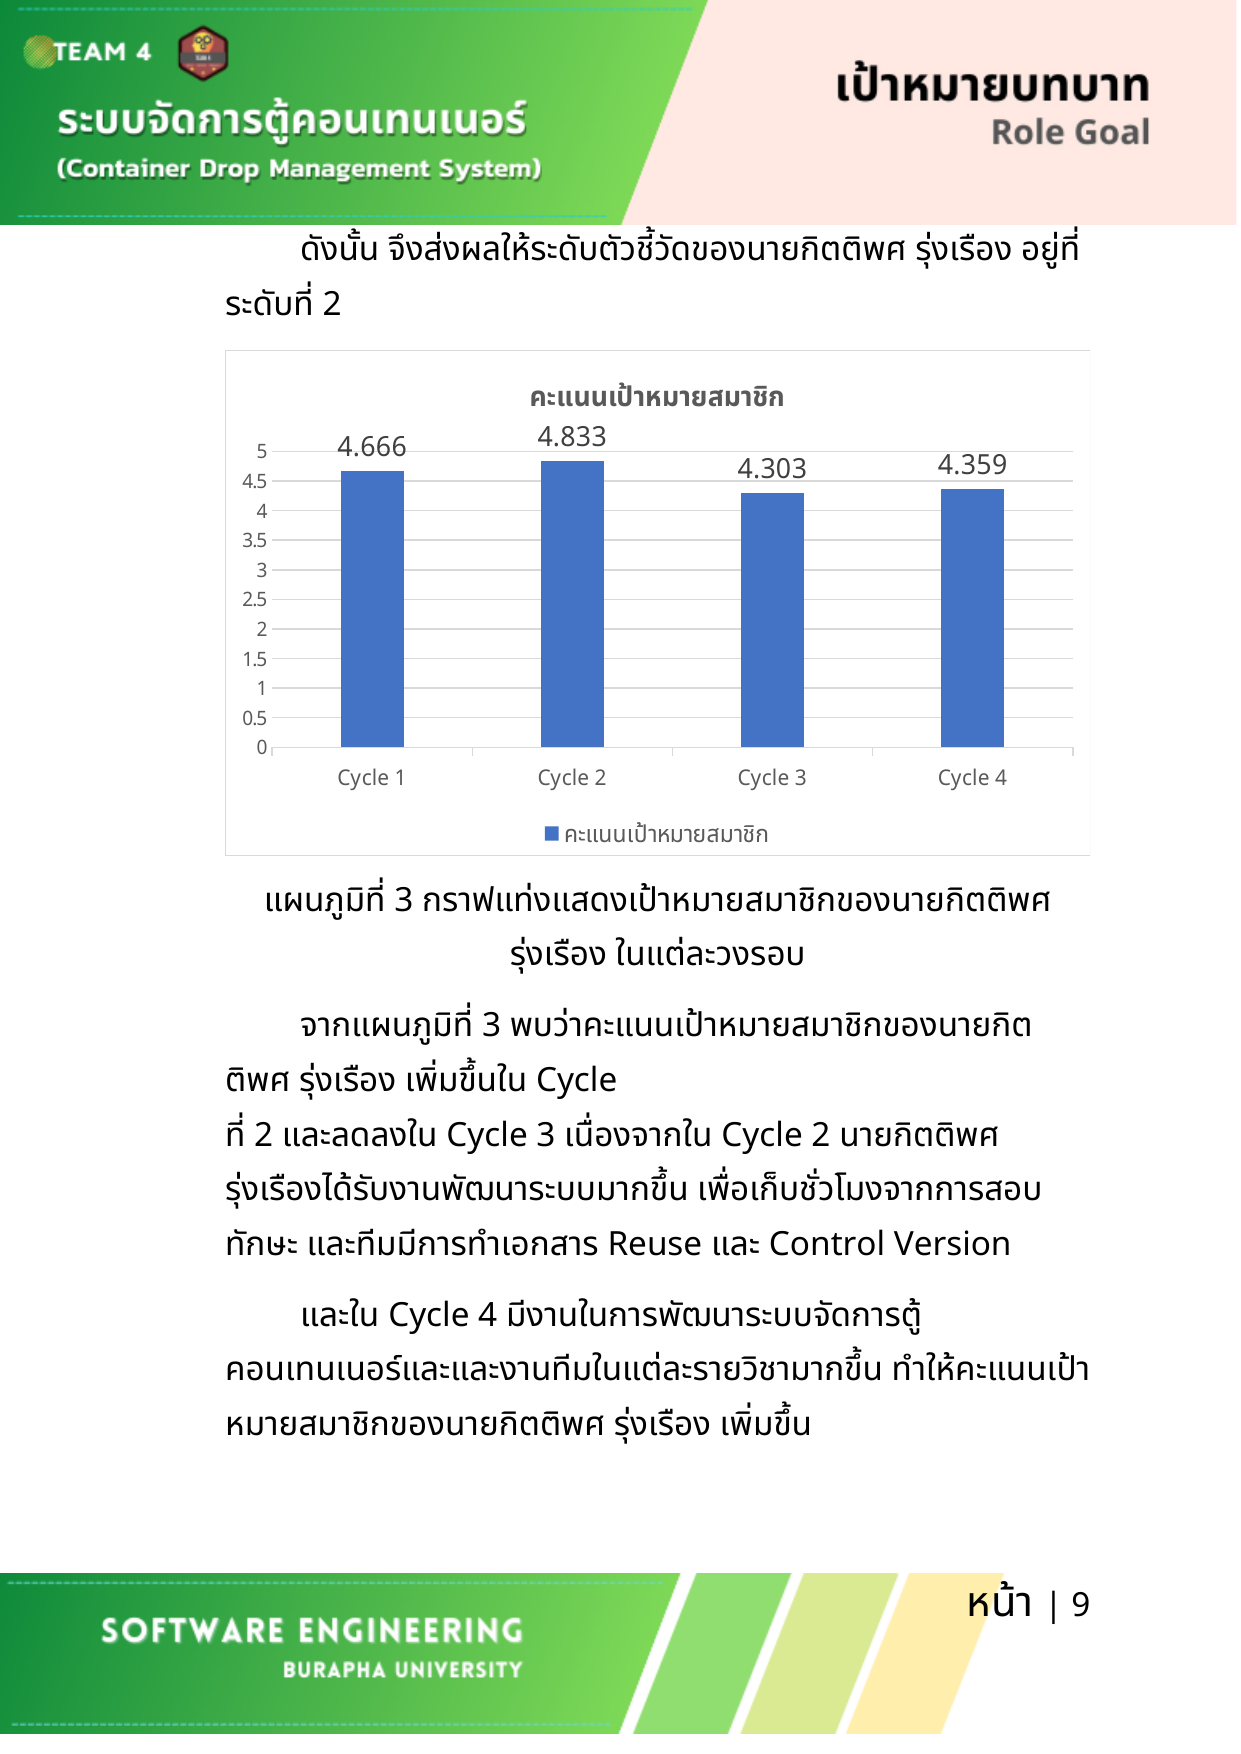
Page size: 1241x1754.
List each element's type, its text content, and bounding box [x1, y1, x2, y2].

picture [0, 0, 1237, 225]
text แผนภูมิที่ 3 กราฟแท่งแสดงเป้าหมายสมาชิกของนายกิตติพศ รุ่งเรือง ในแต่ละวงรอบ [225, 876, 1090, 981]
text และใน Cycle 4 มีงานในการพัฒนาระบบจัดการตู้คอนเทนเนอร์และและงานทีมในแต่ละรายวิชามากขึ้น ทำให้คะแนนเป้าหมายสมาชิกของนายกิตติพศ รุ่งเรือง เพิ่มขึ้น [225, 1291, 1090, 1450]
picture [0, 1573, 1241, 1734]
text จากแผนภูมิที่ 3 พบว่าคะแนนเป้าหมายสมาชิกของนายกิตติพศ รุ่งเรือง เพิ่มขึ้นใน Cycle ที่ 2 และลดลงใน Cycle 3 เนื่องจากใน Cycle 2 นายกิตติพศ รุ่งเรืองได้รับงานพัฒนาระบบมากขึ้น เพื่อเก็บชั่วโมงจากการสอบทักษะ และทีมมีการทำเอกสาร Reuse และ Control Version [225, 1001, 1090, 1270]
text ดังนั้น จึงส่งผลให้ระดับตัวชี้วัดของนายกิตติพศ รุ่งเรือง อยู่ที่ระดับที่ 2 [225, 225, 1090, 330]
